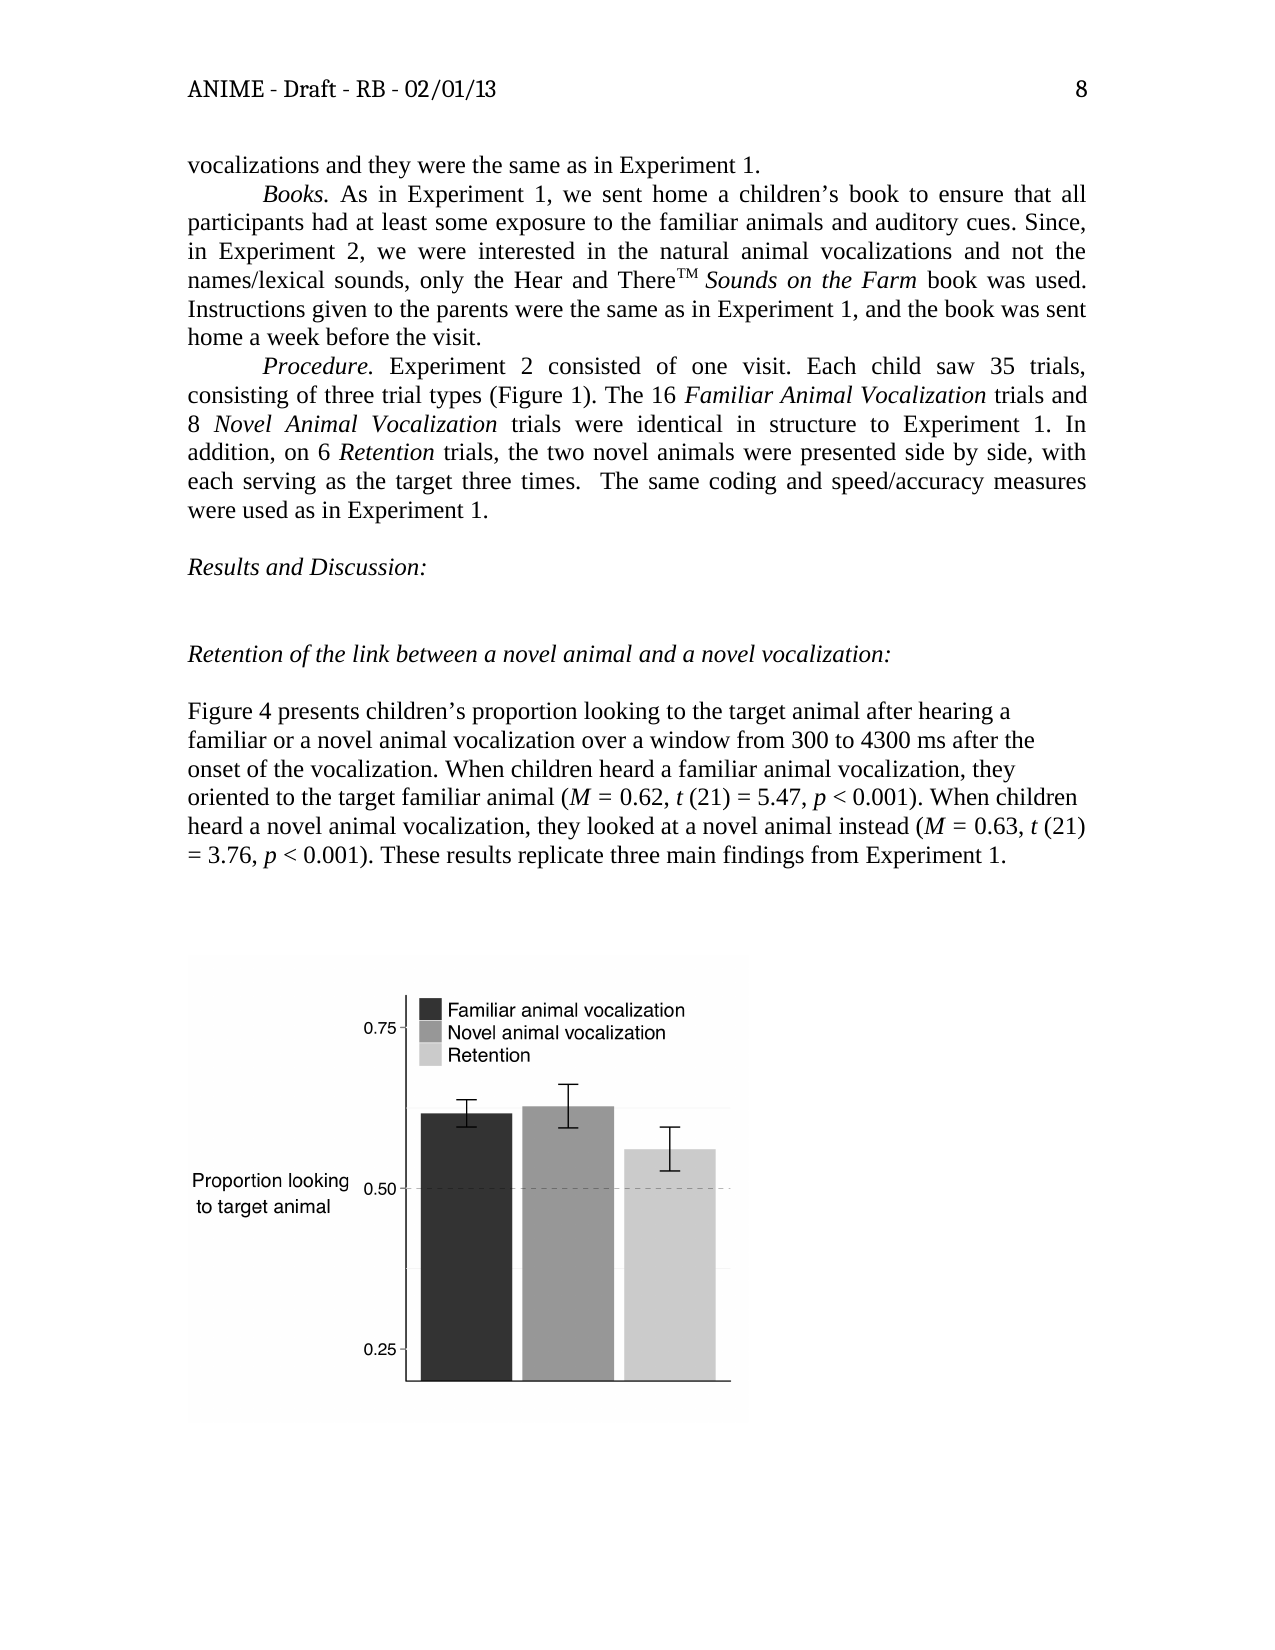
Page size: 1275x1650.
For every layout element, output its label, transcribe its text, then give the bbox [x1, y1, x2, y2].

picture [187, 955, 749, 1423]
text Books. As in Experiment 1, we sent home a children’s book to ensure that all participants had at least some exposure to the familiar animals and auditory cues. Since, in Experiment 2, we were interested in the natural animal vocalizations and not the names/lexical sounds, only the Hear and ThereTM Sounds on the Farm book was used. Instructions given to the parents were the same as in Experiment 1, and the book was sent home a week before the visit. [187, 179, 1087, 351]
text Retention of the link between a novel animal and a novel vocalization: [187, 639, 1087, 667]
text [187, 150, 1087, 179]
text Figure 4 presents children’s proportion looking to the target animal after hearing a familiar or a novel animal vocalization over a window from 300 to 4300 ms after the onset of the vocalization. When children heard a familiar animal vocalization, they oriented to the target familiar animal (M = 0.62, t (21) = 5.47, p < 0.001). When children heard a novel animal vocalization, they looked at a novel animal instead (M = 0.63, t (21) = 3.76, p < 0.001). These results replicate three main findings from Experiment 1. [187, 696, 1087, 869]
text Procedure. Experiment 2 consisted of one visit. Each child saw 35 trials, consisting of three trial types (Figure 1). The 16 Familiar Animal Vocalization trials and 8 Novel Animal Vocalization trials were identical in structure to Experiment 1. In addition, on 6 Retention trials, the two novel animals were presented side by side, with each serving as the target three times. The same coding and speed/accuracy measures were used as in Experiment 1. [187, 351, 1087, 524]
text Results and Discussion: [187, 552, 1087, 581]
